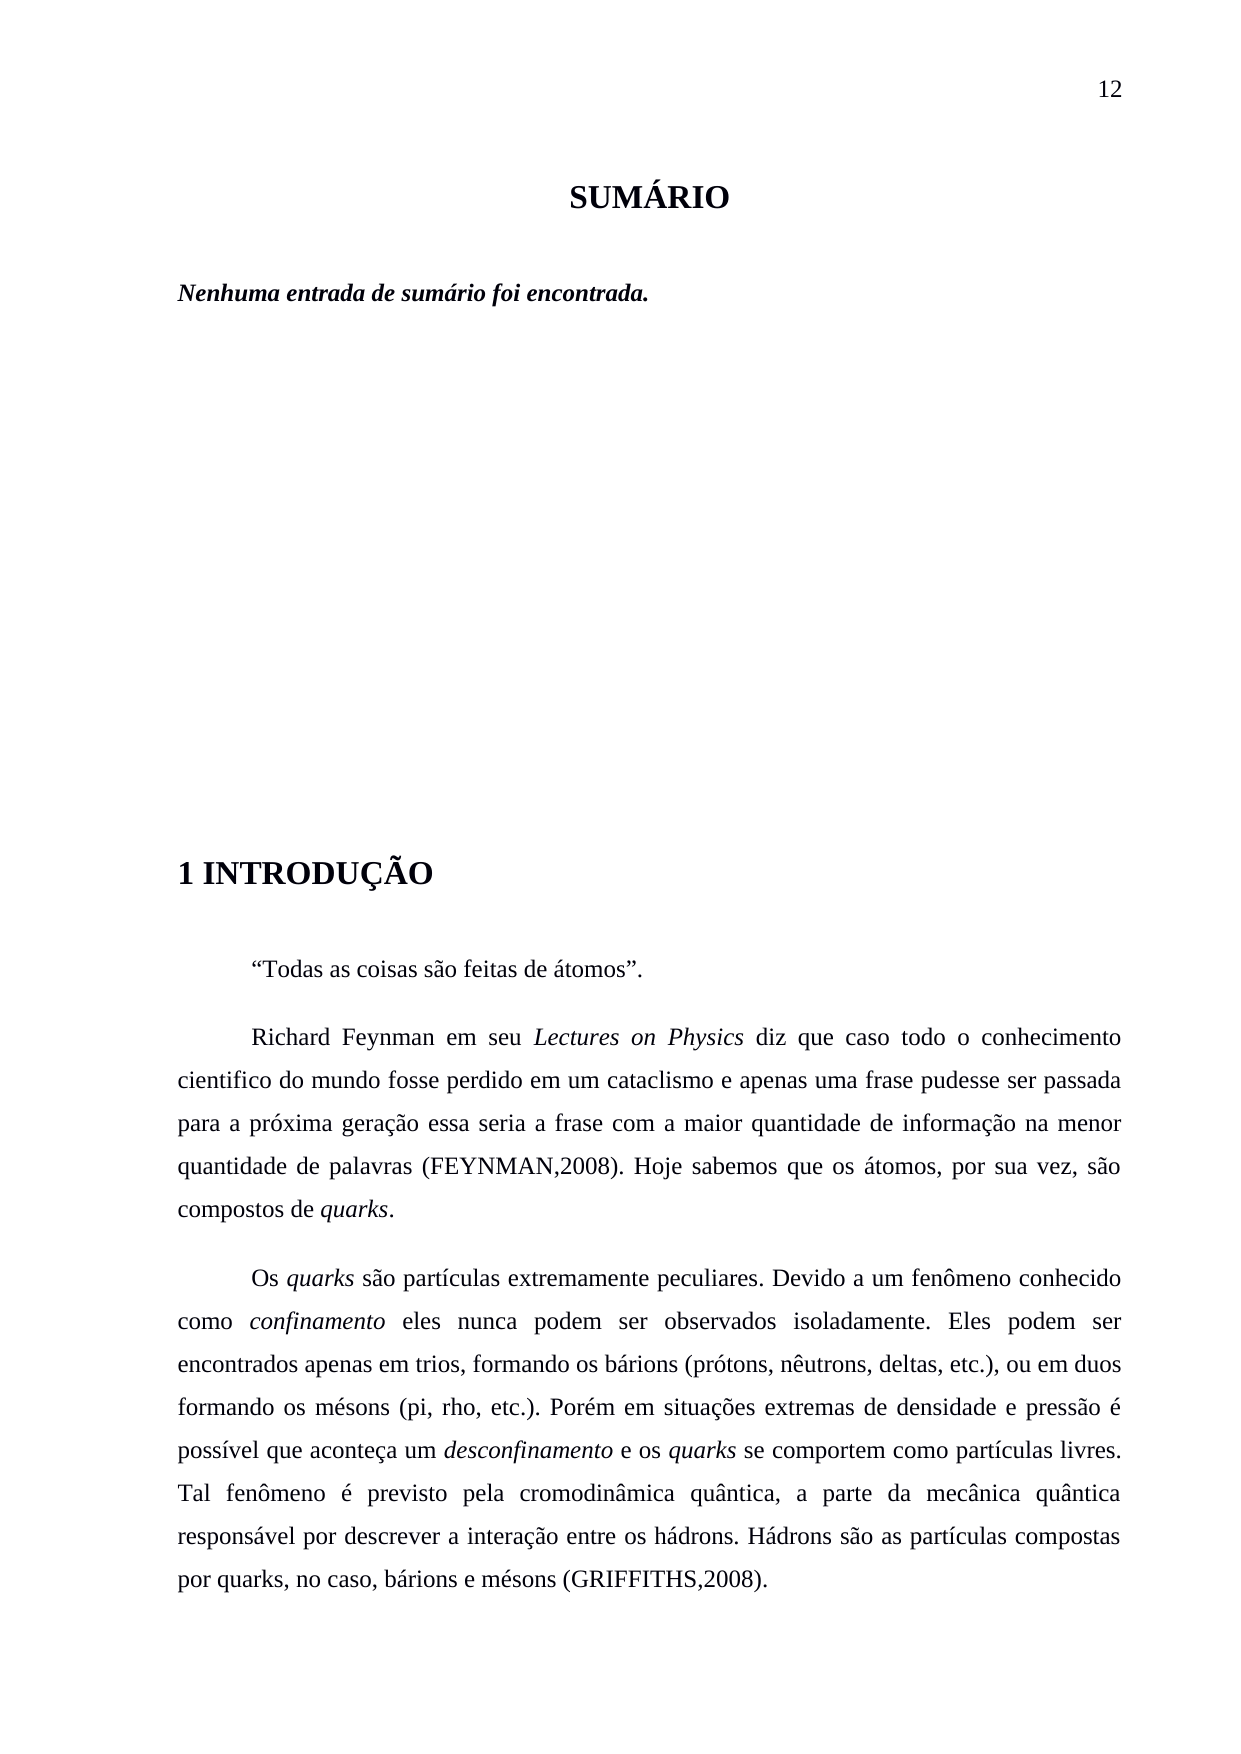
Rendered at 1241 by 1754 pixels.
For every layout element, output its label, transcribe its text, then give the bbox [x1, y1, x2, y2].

text “Todas as coisas são feitas de átomos”. [177, 954, 1122, 983]
text Os quarks são partículas extremamente peculiares. Devido a um fenômeno conhecido como confinamento eles nunca podem ser observados isoladamente. Eles podem ser encontrados apenas em trios, formando os bárions (prótons, nêutrons, deltas, etc.), ou em duos formando os mésons (pi, rho, etc.). Porém em situações extremas de densidade e pressão é possível que aconteça um desconfinamento e os quarks se comportem como partículas livres. Tal fenômeno é previsto pela cromodinâmica quântica, a parte da mecânica quântica responsável por descrever a interação entre os hádrons. Hádrons são as partículas compostas por quarks, no caso, bárions e mésons (GRIFFITHS,2008). [177, 1263, 1122, 1593]
text Sumário [177, 177, 1122, 216]
list Introdução [177, 853, 1122, 891]
text Nenhuma entrada de sumário foi encontrada. [177, 278, 1122, 307]
text Richard Feynman em seu Lectures on Physics diz que caso todo o conhecimento cientifico do mundo fosse perdido em um cataclismo e apenas uma frase pudesse ser passada para a próxima geração essa seria a frase com a maior quantidade de informação na menor quantidade de palavras (FEYNMAN,2008). Hoje sabemos que os átomos, por sua vez, são compostos de quarks. [177, 1022, 1122, 1223]
